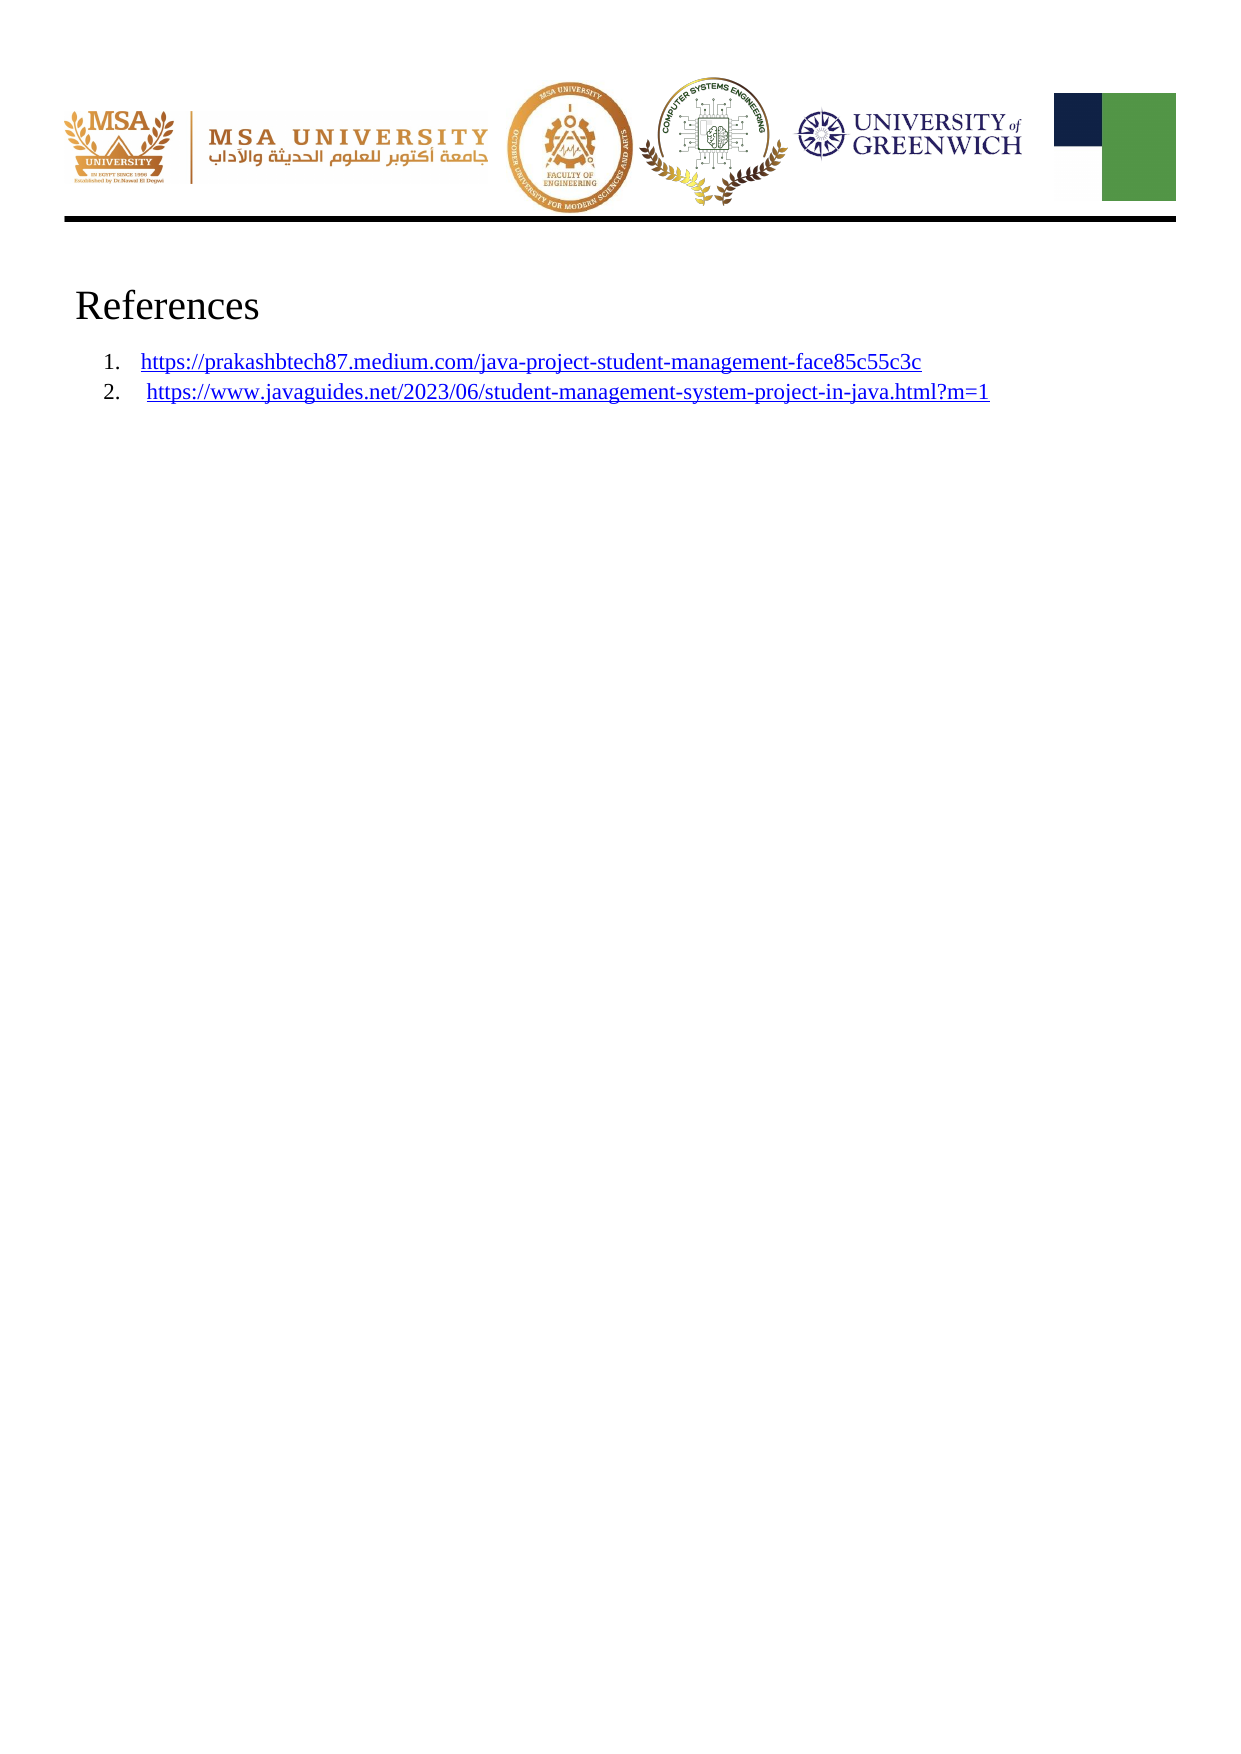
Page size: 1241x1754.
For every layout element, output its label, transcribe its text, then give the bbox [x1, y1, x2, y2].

picture [506, 80, 634, 192]
picture [1165, 216, 1176, 222]
picture [639, 65, 788, 192]
picture [1054, 93, 1176, 201]
list https://www.javaguides.net/2023/06/student-management-system-project-in-java.html?m=1 [103, 378, 1165, 404]
picture [792, 80, 1022, 188]
picture [64, 216, 75, 222]
subtitle References [75, 192, 1165, 328]
picture [64, 111, 488, 184]
list https://prakashbtech87.medium.com/java-project-student-management-face85c55c3c [103, 348, 1165, 374]
